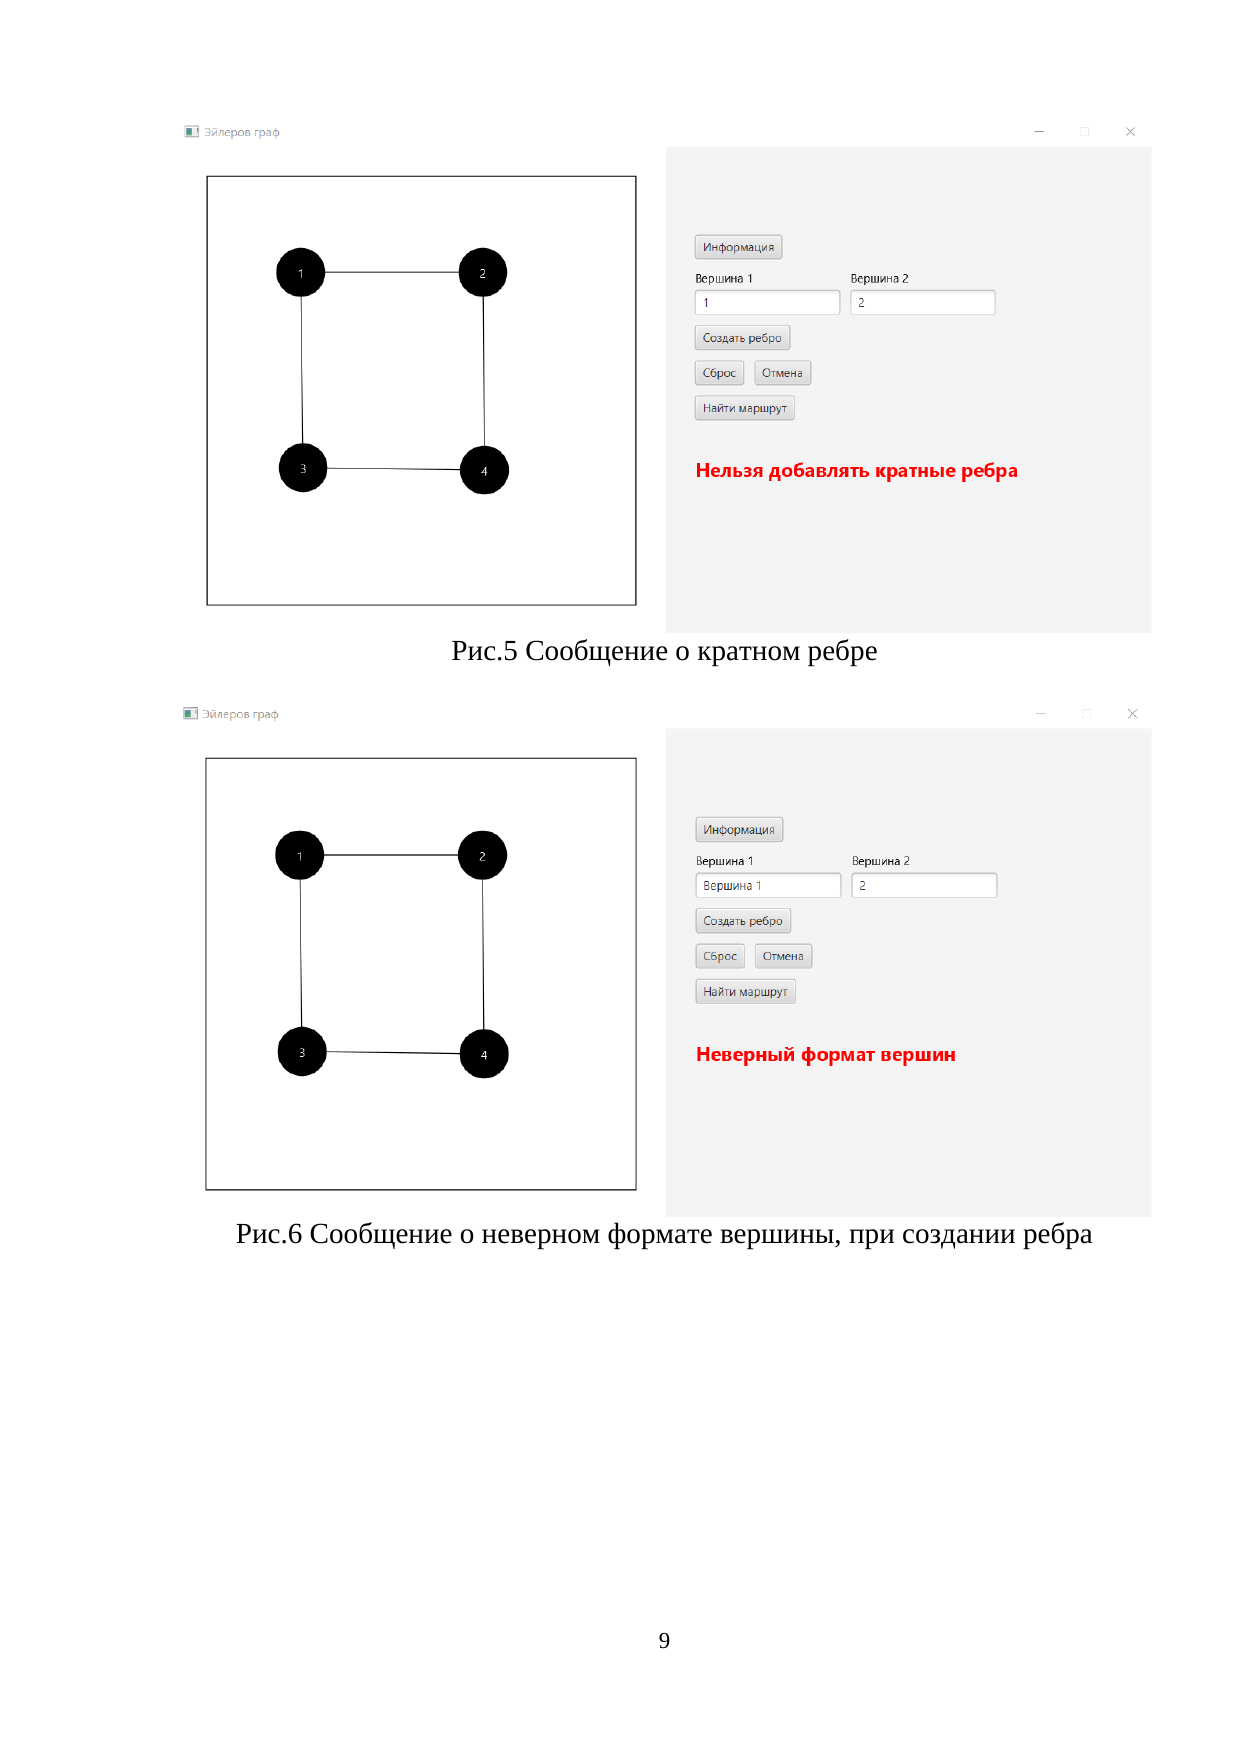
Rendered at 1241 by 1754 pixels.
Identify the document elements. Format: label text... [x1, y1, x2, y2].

picture [177, 699, 1152, 1217]
text Рис.5 Сообщение о кратном ребре [177, 633, 1152, 666]
picture [177, 118, 1152, 633]
text Рис.6 Сообщение о неверном формате вершины, при создании ребра [177, 1217, 1152, 1250]
